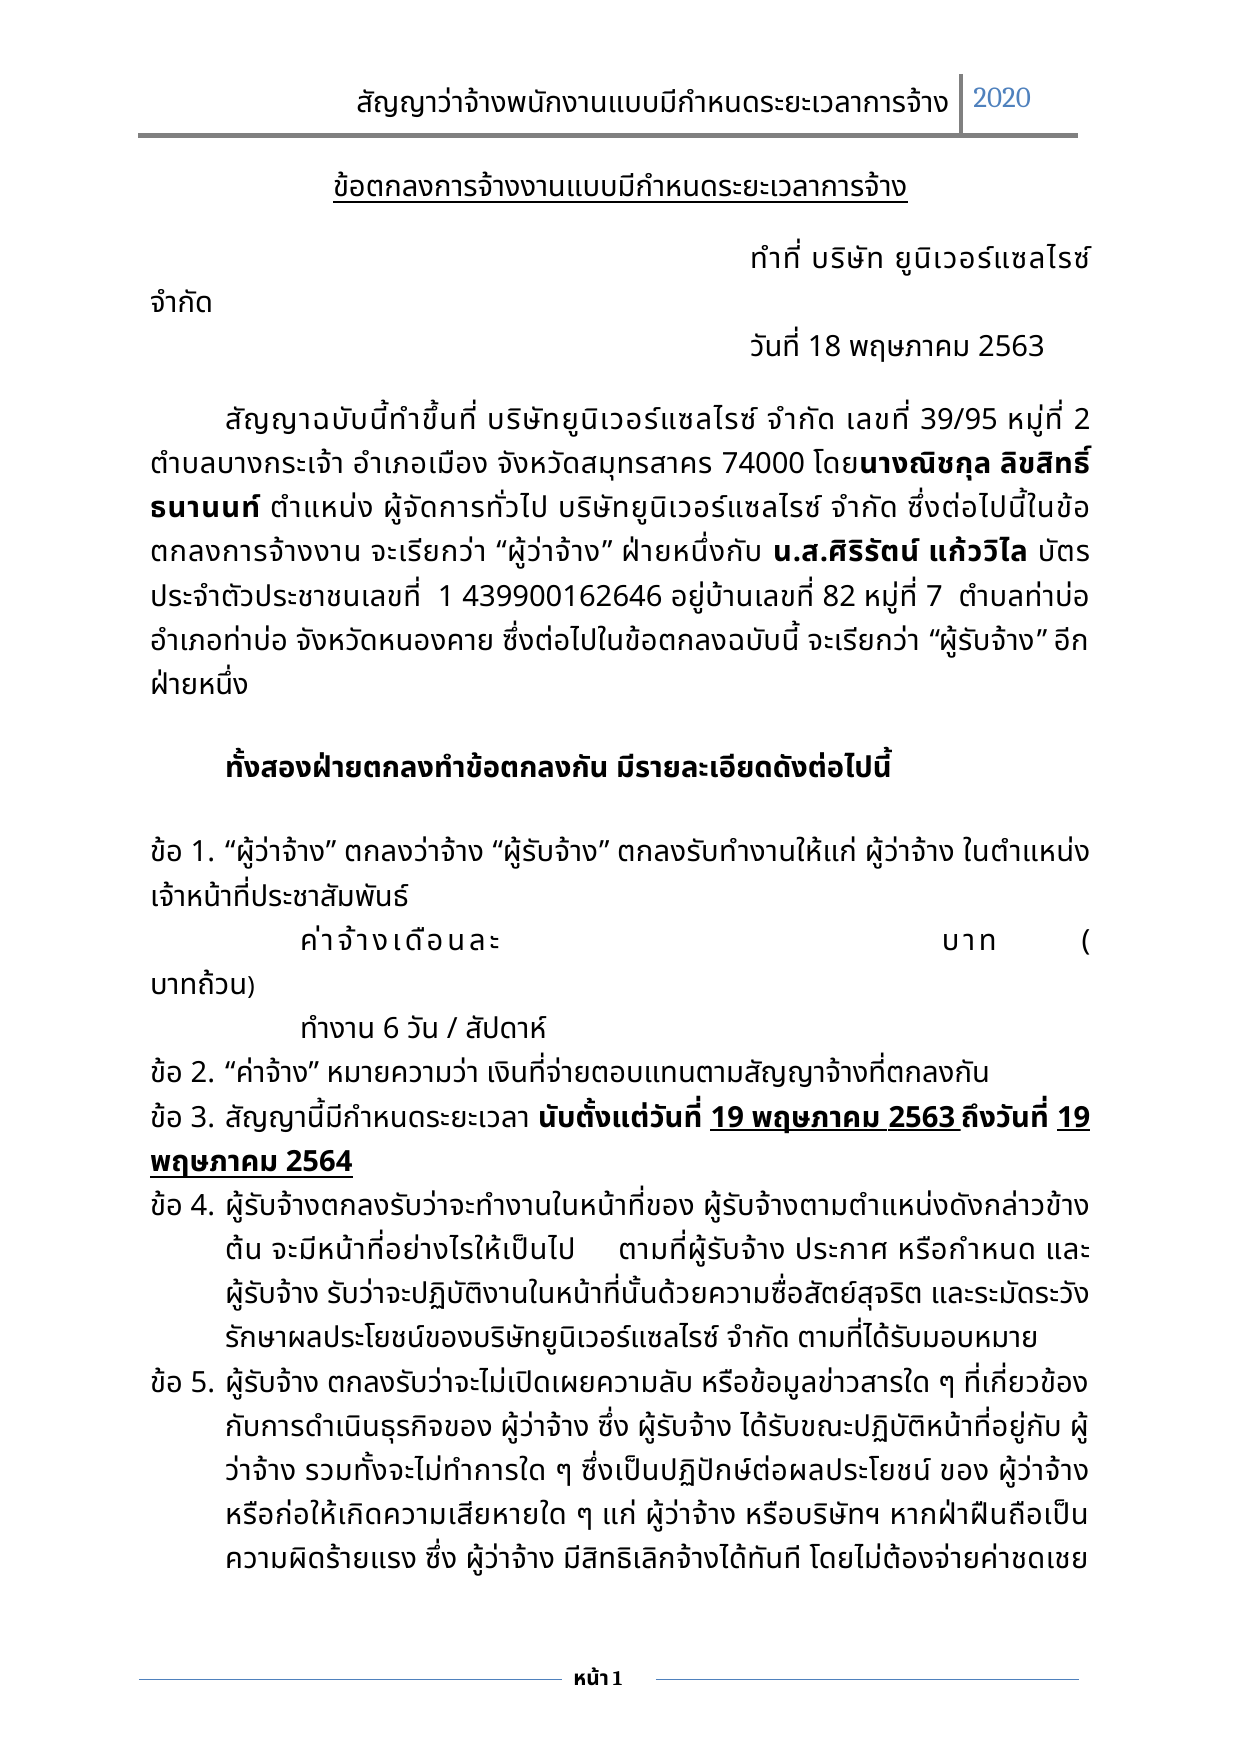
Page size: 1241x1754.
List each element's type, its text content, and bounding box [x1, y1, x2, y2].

text สัญญาฉบับนี้ทำขึ้นที่ บริษัทยูนิเวอร์แซลไรซ์ จำกัด เลขที่ 39/95 หมู่ที่ 2 ตำบลบางกระเจ้า อำเภอเมือง จังหวัดสมุทรสาคร 74000 โดยนางณิชกุล ลิขสิทธิ์ธนานนท์ ตำแหน่ง ผู้จัดการทั่วไป บริษัทยูนิเวอร์แซลไรซ์ จำกัด ซึ่งต่อไปนี้ในข้อตกลงการจ้างงาน จะเรียกว่า “ผู้ว่าจ้าง” ฝ่ายหนึ่งกับ น.ส.ศิริรัตน์ แก้ววิไล บัตรประจำตัวประชาชนเลขที่ 1 439900162646 อยู่บ้านเลขที่ 82 หมู่ที่ 7 ตำบลท่าบ่อ อำเภอท่าบ่อ จังหวัดหนองคาย ซึ่งต่อไปในข้อตกลงฉบับนี้ จะเรียกว่า “ผู้รับจ้าง” อีกฝ่ายหนึ่ง [150, 398, 1090, 707]
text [150, 1361, 1090, 1581]
text ข้อ 2. “ค่าจ้าง” หมายความว่า เงินที่จ่ายตอบแทนตามสัญญาจ้างที่ตกลงกัน [150, 1052, 1090, 1096]
text ข้อ 3. สัญญานี้มีกำหนดระยะเวลา นับตั้งแต่วันที่ 19 พฤษภาคม 2563ถึงวันที่ 19 พฤษภาคม 2564 [150, 1096, 1090, 1184]
text ข้อ 4. ผู้รับจ้างตกลงรับว่าจะทำงานในหน้าที่ของ ผู้รับจ้างตามตำแหน่งดังกล่าวข้างต้น จะมีหน้าที่อย่างไรให้เป็นไป ตามที่ผู้รับจ้าง ประกาศ หรือกำหนด และ ผู้รับจ้าง รับว่าจะปฏิบัติงานในหน้าที่นั้นด้วยความซื่อสัตย์สุจริต และระมัดระวังรักษาผลประโยชน์ของบริษัทยูนิเวอร์แซลไรซ์ จำกัด ตามที่ได้รับมอบหมาย [150, 1184, 1090, 1361]
text ค่าจ้างเดือนละ บาท ( บาทถ้วน) [150, 919, 1090, 1007]
text ทั้งสองฝ่ายตกลงทำข้อตกลงกัน มีรายละเอียดดังต่อไปนี้ [150, 747, 1090, 791]
text วันที่ 18 พฤษภาคม 2563 [150, 326, 1090, 370]
text ข้อตกลงการจ้างงานแบบมีกำหนดระยะเวลาการจ้าง [150, 166, 1090, 209]
text ทำที่ บริษัท ยูนิเวอร์แซลไรซ์ จำกัด [150, 238, 1090, 326]
text ทำงาน 6 วัน / สัปดาห์ [150, 1007, 1090, 1052]
text ข้อ 1. “ผู้ว่าจ้าง” ตกลงว่าจ้าง “ผู้รับจ้าง” ตกลงรับทำงานให้แก่ ผู้ว่าจ้าง ในตำแหน่ง เจ้าหน้าที่ประชาสัมพันธ์ [150, 831, 1090, 919]
